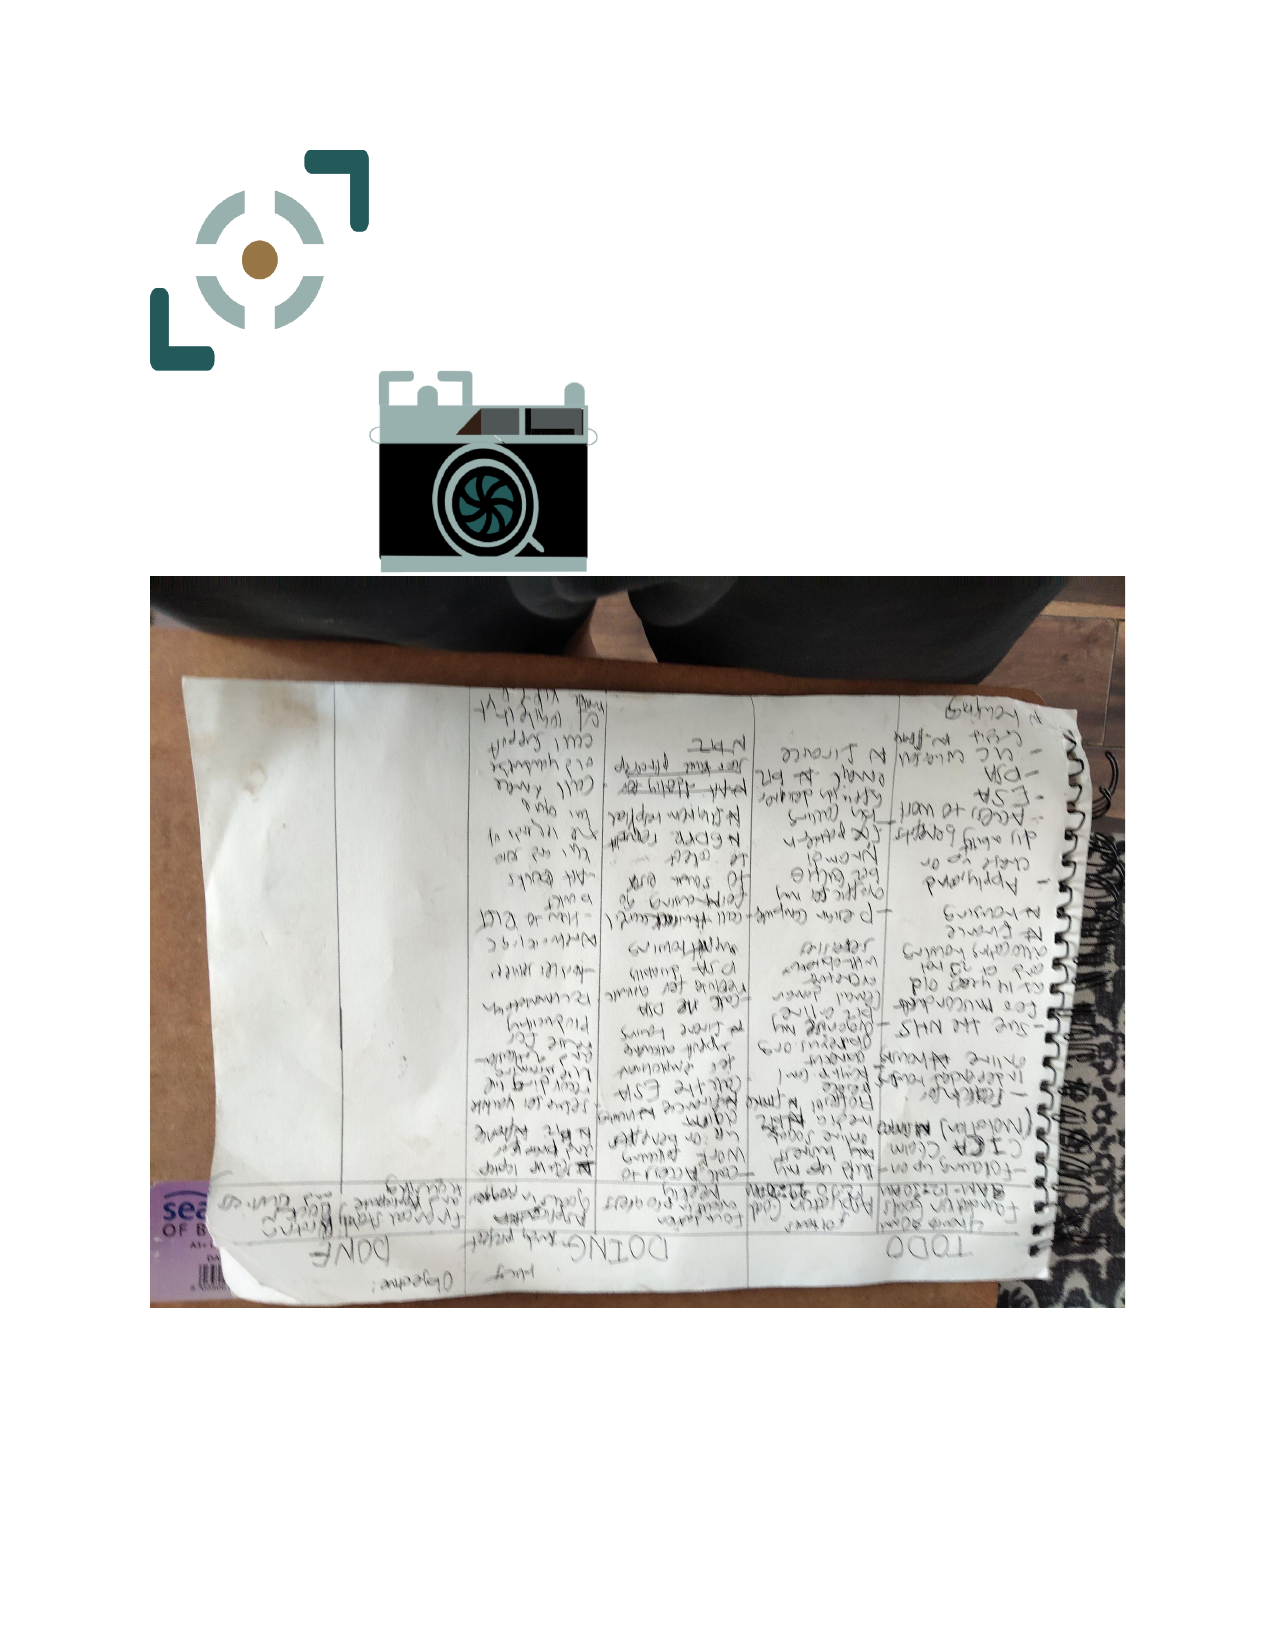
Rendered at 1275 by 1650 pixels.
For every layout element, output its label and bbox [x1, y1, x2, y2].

picture [150, 150, 598, 573]
picture [150, 576, 1125, 1308]
